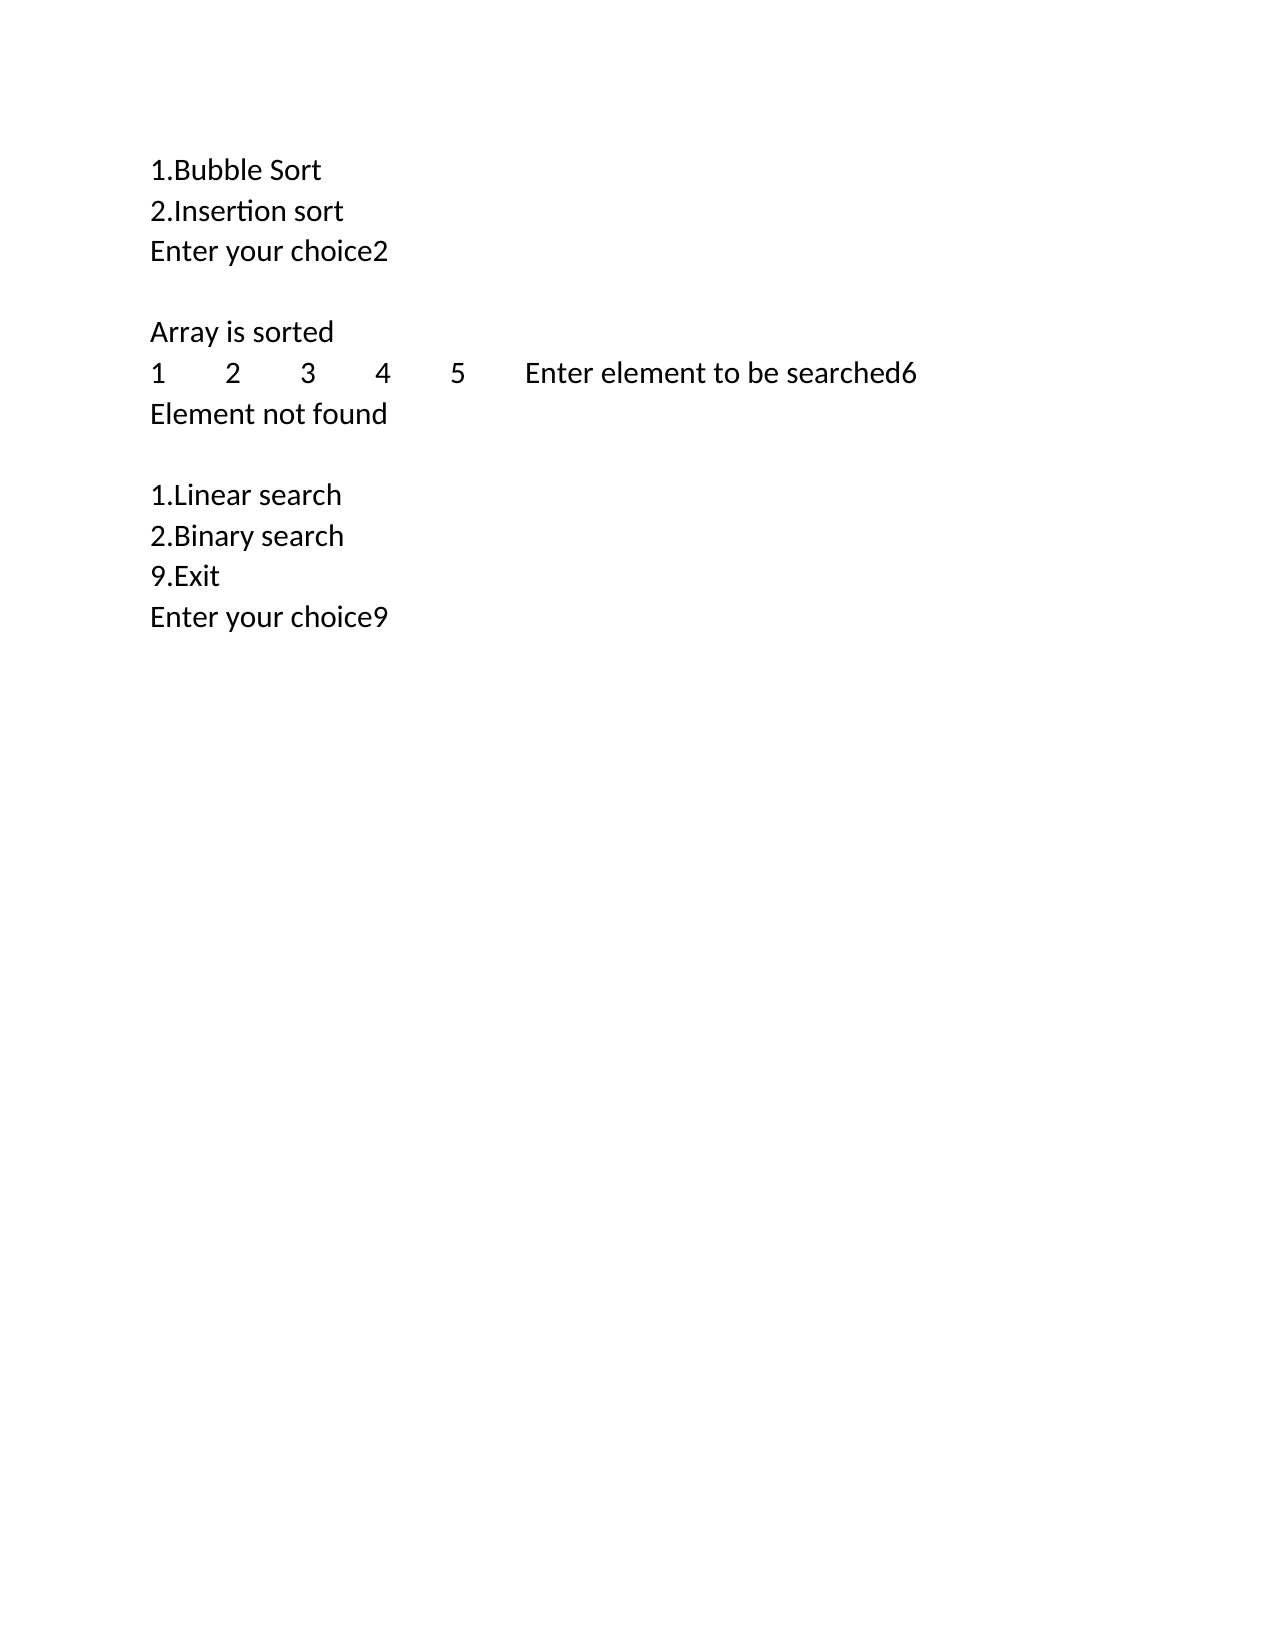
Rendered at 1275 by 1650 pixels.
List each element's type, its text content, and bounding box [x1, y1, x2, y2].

text 1.Linear search [150, 475, 1125, 513]
text Enter your choice2 [150, 231, 1125, 269]
text Enter your choice9 [150, 597, 1125, 635]
text 1 2 3 4 5 Enter element to be searched6 [150, 353, 1125, 391]
text 2.Insertion sort [150, 191, 1125, 229]
text 1.Bubble Sort [150, 150, 1125, 188]
text Element not found [150, 394, 1125, 432]
text 2.Binary search [150, 516, 1125, 554]
text Array is sorted [150, 312, 1125, 351]
text 9.Exit [150, 556, 1125, 594]
